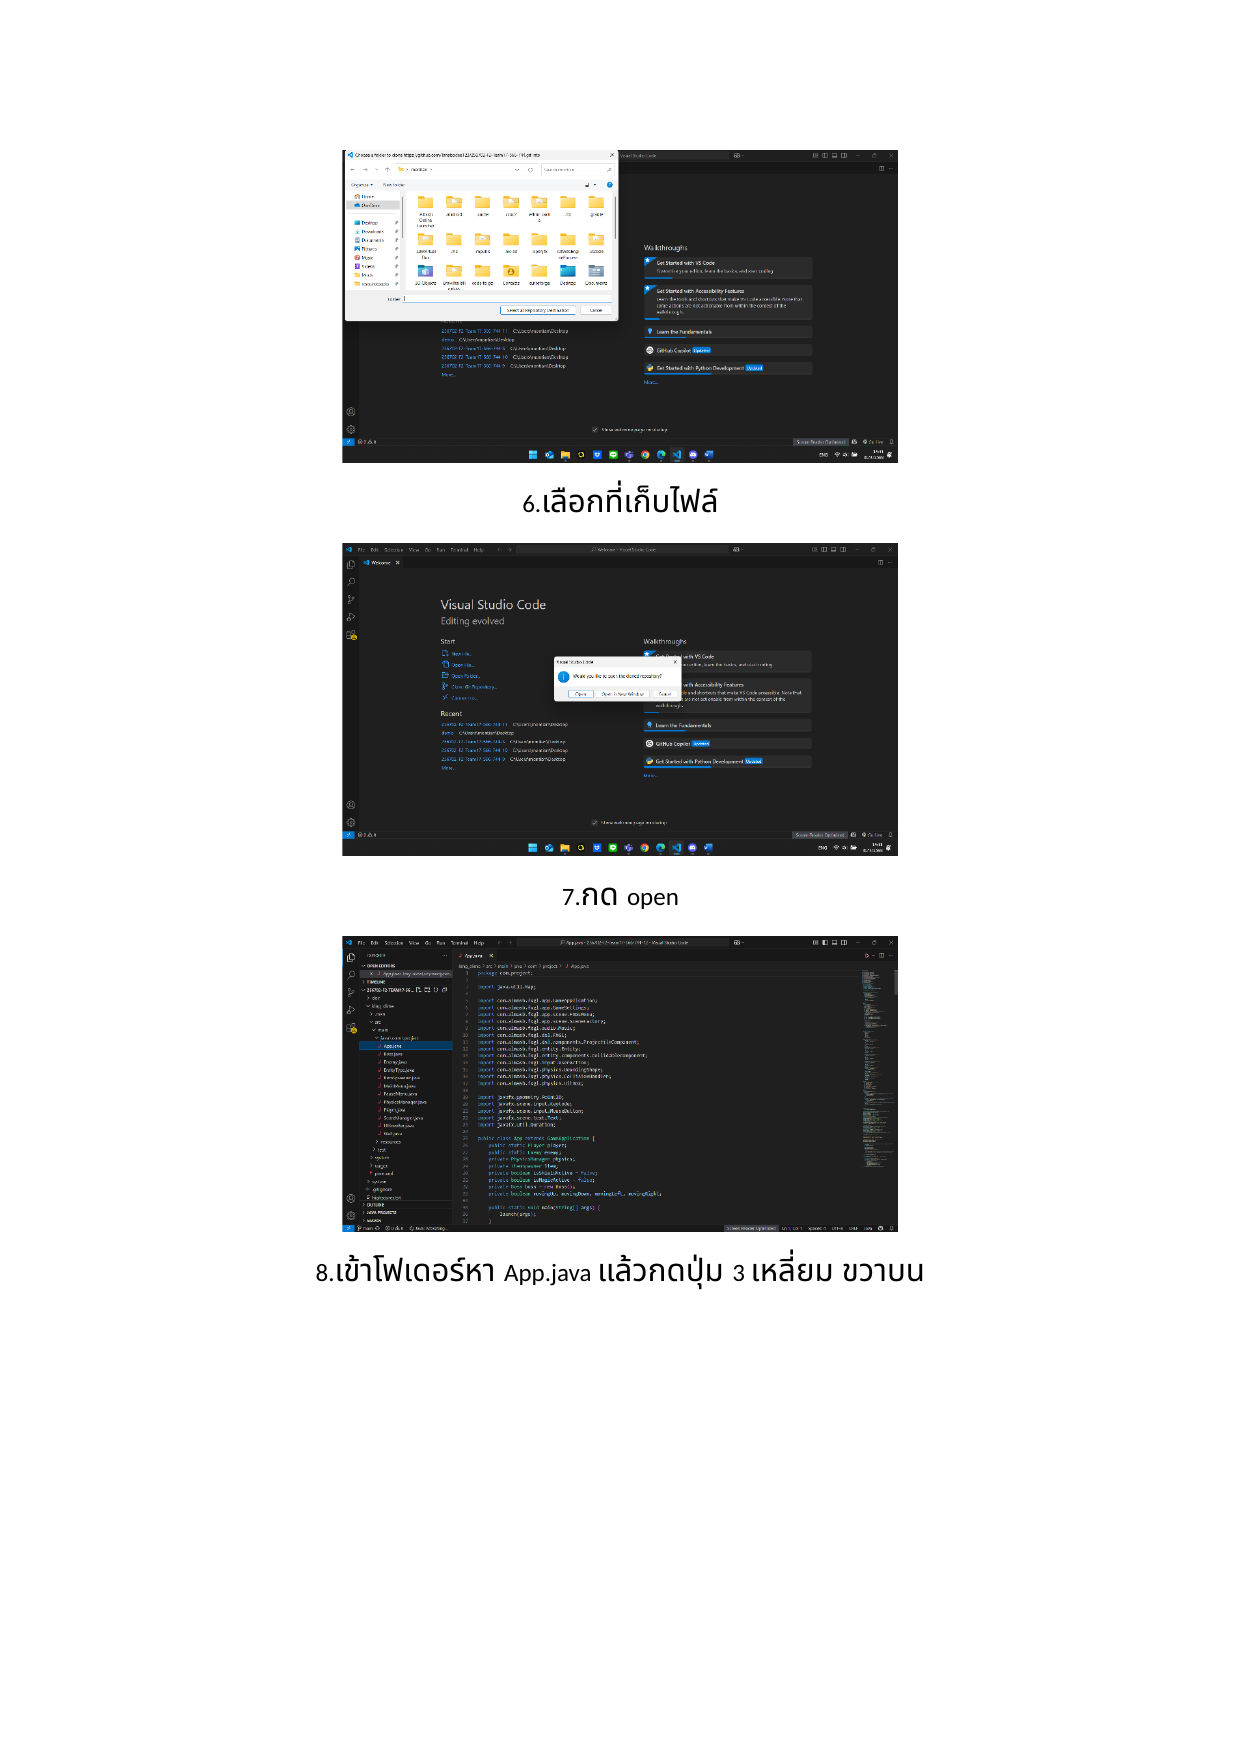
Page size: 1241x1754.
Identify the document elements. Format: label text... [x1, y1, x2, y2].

text 7.กด open [150, 872, 1090, 919]
picture [342, 543, 898, 856]
picture [342, 936, 898, 1232]
text 6.เลือกที่เก็บไฟล์ [150, 479, 1090, 526]
picture [342, 150, 898, 463]
text 8.เข้าโฟเดอร์หา App.java แล้วกดปุ่ม 3 เหลี่ยม ขวาบน [150, 1248, 1090, 1295]
